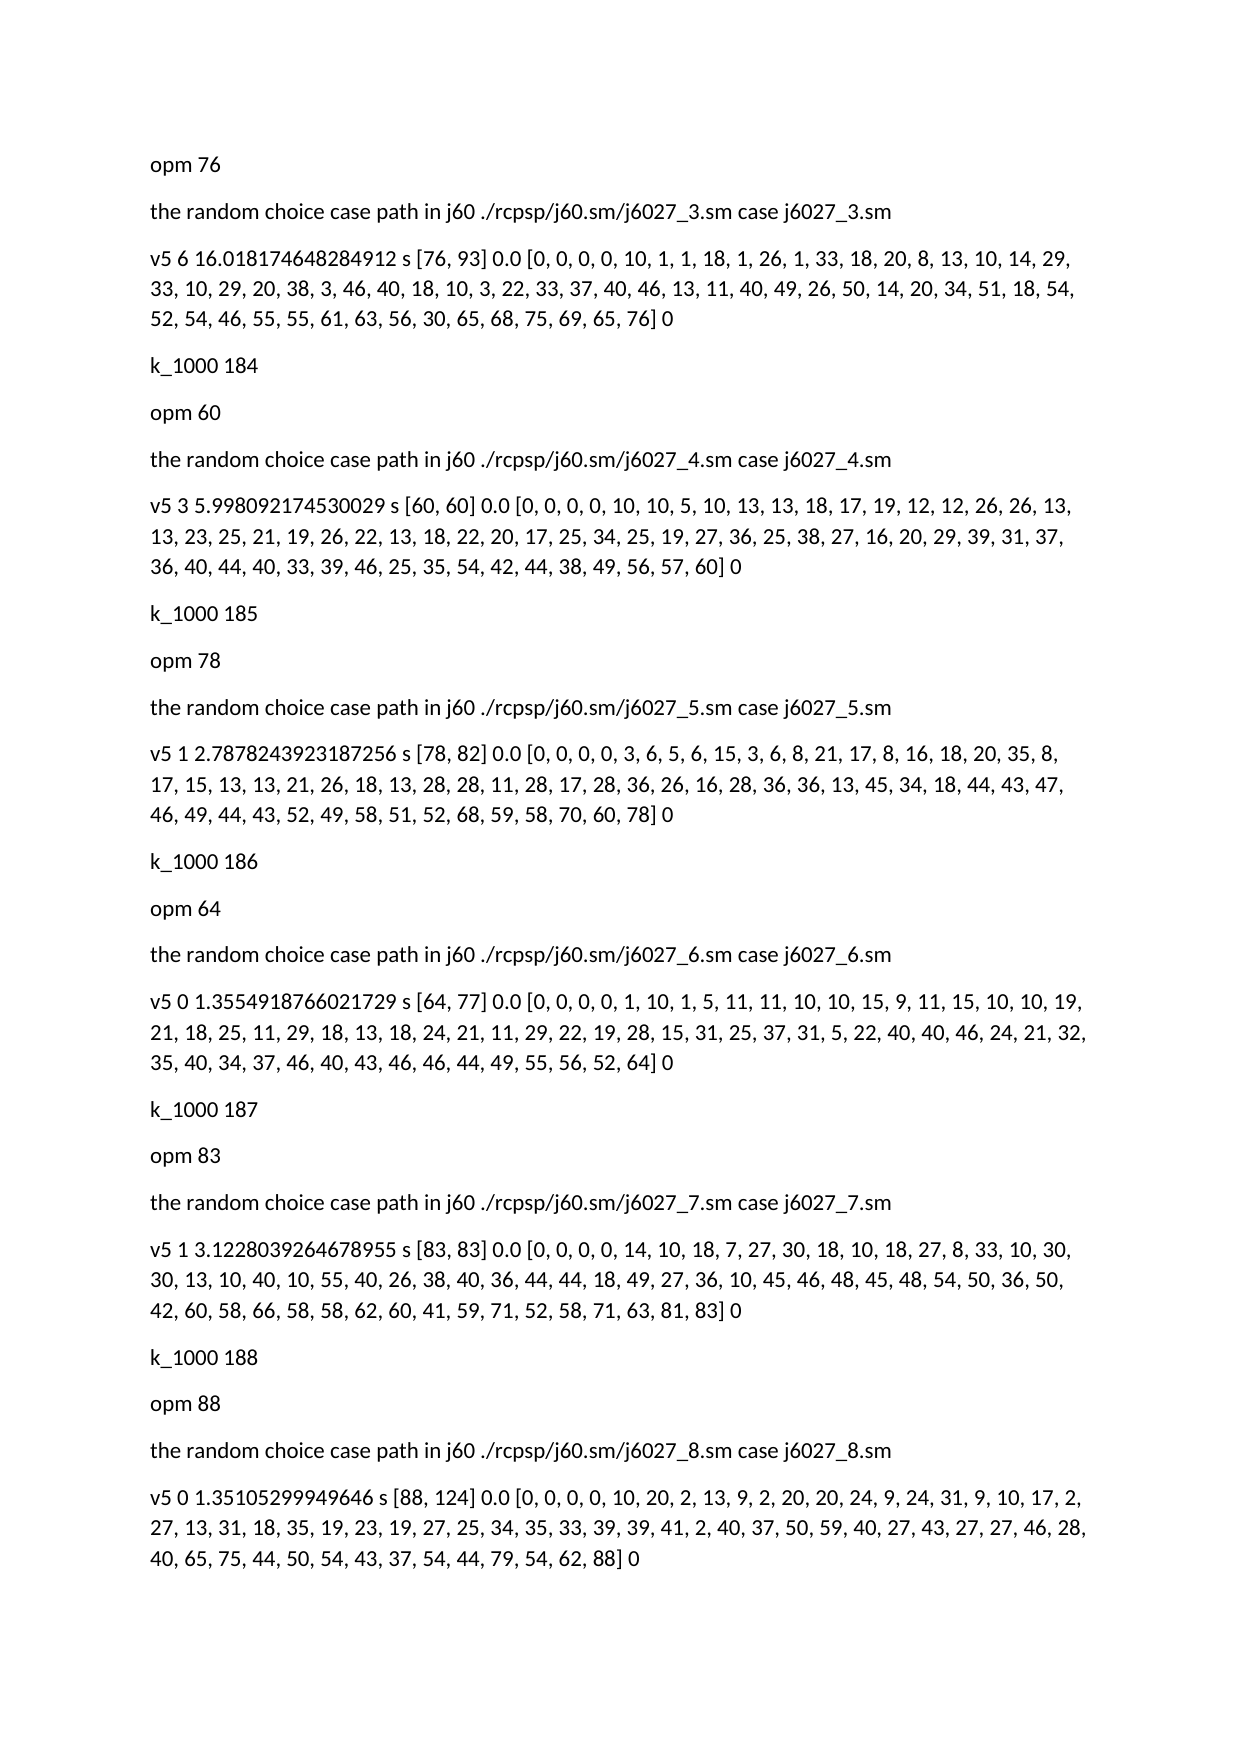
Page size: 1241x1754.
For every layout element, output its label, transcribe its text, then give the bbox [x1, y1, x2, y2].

text v5 0 1.35105299949646 s [88, 124] 0.0 [0, 0, 0, 0, 10, 20, 2, 13, 9, 2, 20, 20, 24, 9, 24, 31, 9, 10, 17, 2, 27, 13, 31, 18, 35, 19, 23, 19, 27, 25, 34, 35, 33, 39, 39, 41, 2, 40, 37, 50, 59, 40, 27, 43, 27, 27, 46, 28, 40, 65, 75, 44, 50, 54, 43, 37, 54, 44, 79, 54, 62, 88] 0 [150, 1483, 1090, 1572]
text v5 1 3.1228039264678955 s [83, 83] 0.0 [0, 0, 0, 0, 14, 10, 18, 7, 27, 30, 18, 10, 18, 27, 8, 33, 10, 30, 30, 13, 10, 40, 10, 55, 40, 26, 38, 40, 36, 44, 44, 18, 49, 27, 36, 10, 45, 46, 48, 45, 48, 54, 50, 36, 50, 42, 60, 58, 66, 58, 58, 62, 60, 41, 59, 71, 52, 58, 71, 63, 81, 83] 0 [150, 1235, 1090, 1324]
text opm 83 [150, 1142, 1090, 1170]
text the random choice case path in j60 ./rcpsp/j60.sm/j6027_4.sm case j6027_4.sm [150, 445, 1090, 473]
text opm 60 [150, 398, 1090, 426]
text v5 1 2.7878243923187256 s [78, 82] 0.0 [0, 0, 0, 0, 3, 6, 5, 6, 15, 3, 6, 8, 21, 17, 8, 16, 18, 20, 35, 8, 17, 15, 13, 13, 21, 26, 18, 13, 28, 28, 11, 28, 17, 28, 36, 26, 16, 28, 36, 36, 13, 45, 34, 18, 44, 43, 47, 46, 49, 44, 43, 52, 49, 58, 51, 52, 68, 59, 58, 70, 60, 78] 0 [150, 739, 1090, 828]
text v5 3 5.998092174530029 s [60, 60] 0.0 [0, 0, 0, 0, 10, 10, 5, 10, 13, 13, 18, 17, 19, 12, 12, 26, 26, 13, 13, 23, 25, 21, 19, 26, 22, 13, 18, 22, 20, 17, 25, 34, 25, 19, 27, 36, 25, 38, 27, 16, 20, 29, 39, 31, 37, 36, 40, 44, 40, 33, 39, 46, 25, 35, 54, 42, 44, 38, 49, 56, 57, 60] 0 [150, 492, 1090, 580]
text the random choice case path in j60 ./rcpsp/j60.sm/j6027_5.sm case j6027_5.sm [150, 693, 1090, 721]
text opm 78 [150, 646, 1090, 674]
text opm 64 [150, 894, 1090, 922]
text k_1000 184 [150, 351, 1090, 379]
text the random choice case path in j60 ./rcpsp/j60.sm/j6027_3.sm case j6027_3.sm [150, 197, 1090, 225]
text v5 6 16.018174648284912 s [76, 93] 0.0 [0, 0, 0, 0, 10, 1, 1, 18, 1, 26, 1, 33, 18, 20, 8, 13, 10, 14, 29, 33, 10, 29, 20, 38, 3, 46, 40, 18, 10, 3, 22, 33, 37, 40, 46, 13, 11, 40, 49, 26, 50, 14, 20, 34, 51, 18, 54, 52, 54, 46, 55, 55, 61, 63, 56, 30, 65, 68, 75, 69, 65, 76] 0 [150, 244, 1090, 332]
text k_1000 185 [150, 599, 1090, 627]
text k_1000 187 [150, 1095, 1090, 1123]
text v5 0 1.3554918766021729 s [64, 77] 0.0 [0, 0, 0, 0, 1, 10, 1, 5, 11, 11, 10, 10, 15, 9, 11, 15, 10, 10, 19, 21, 18, 25, 11, 29, 18, 13, 18, 24, 21, 11, 29, 22, 19, 28, 15, 31, 25, 37, 31, 5, 22, 40, 40, 46, 24, 21, 32, 35, 40, 34, 37, 46, 40, 43, 46, 46, 44, 49, 55, 56, 52, 64] 0 [150, 987, 1090, 1076]
text k_1000 188 [150, 1343, 1090, 1371]
text the random choice case path in j60 ./rcpsp/j60.sm/j6027_8.sm case j6027_8.sm [150, 1436, 1090, 1464]
text opm 76 [150, 150, 1090, 178]
text the random choice case path in j60 ./rcpsp/j60.sm/j6027_6.sm case j6027_6.sm [150, 941, 1090, 969]
text opm 88 [150, 1389, 1090, 1418]
text the random choice case path in j60 ./rcpsp/j60.sm/j6027_7.sm case j6027_7.sm [150, 1188, 1090, 1217]
text k_1000 186 [150, 847, 1090, 875]
